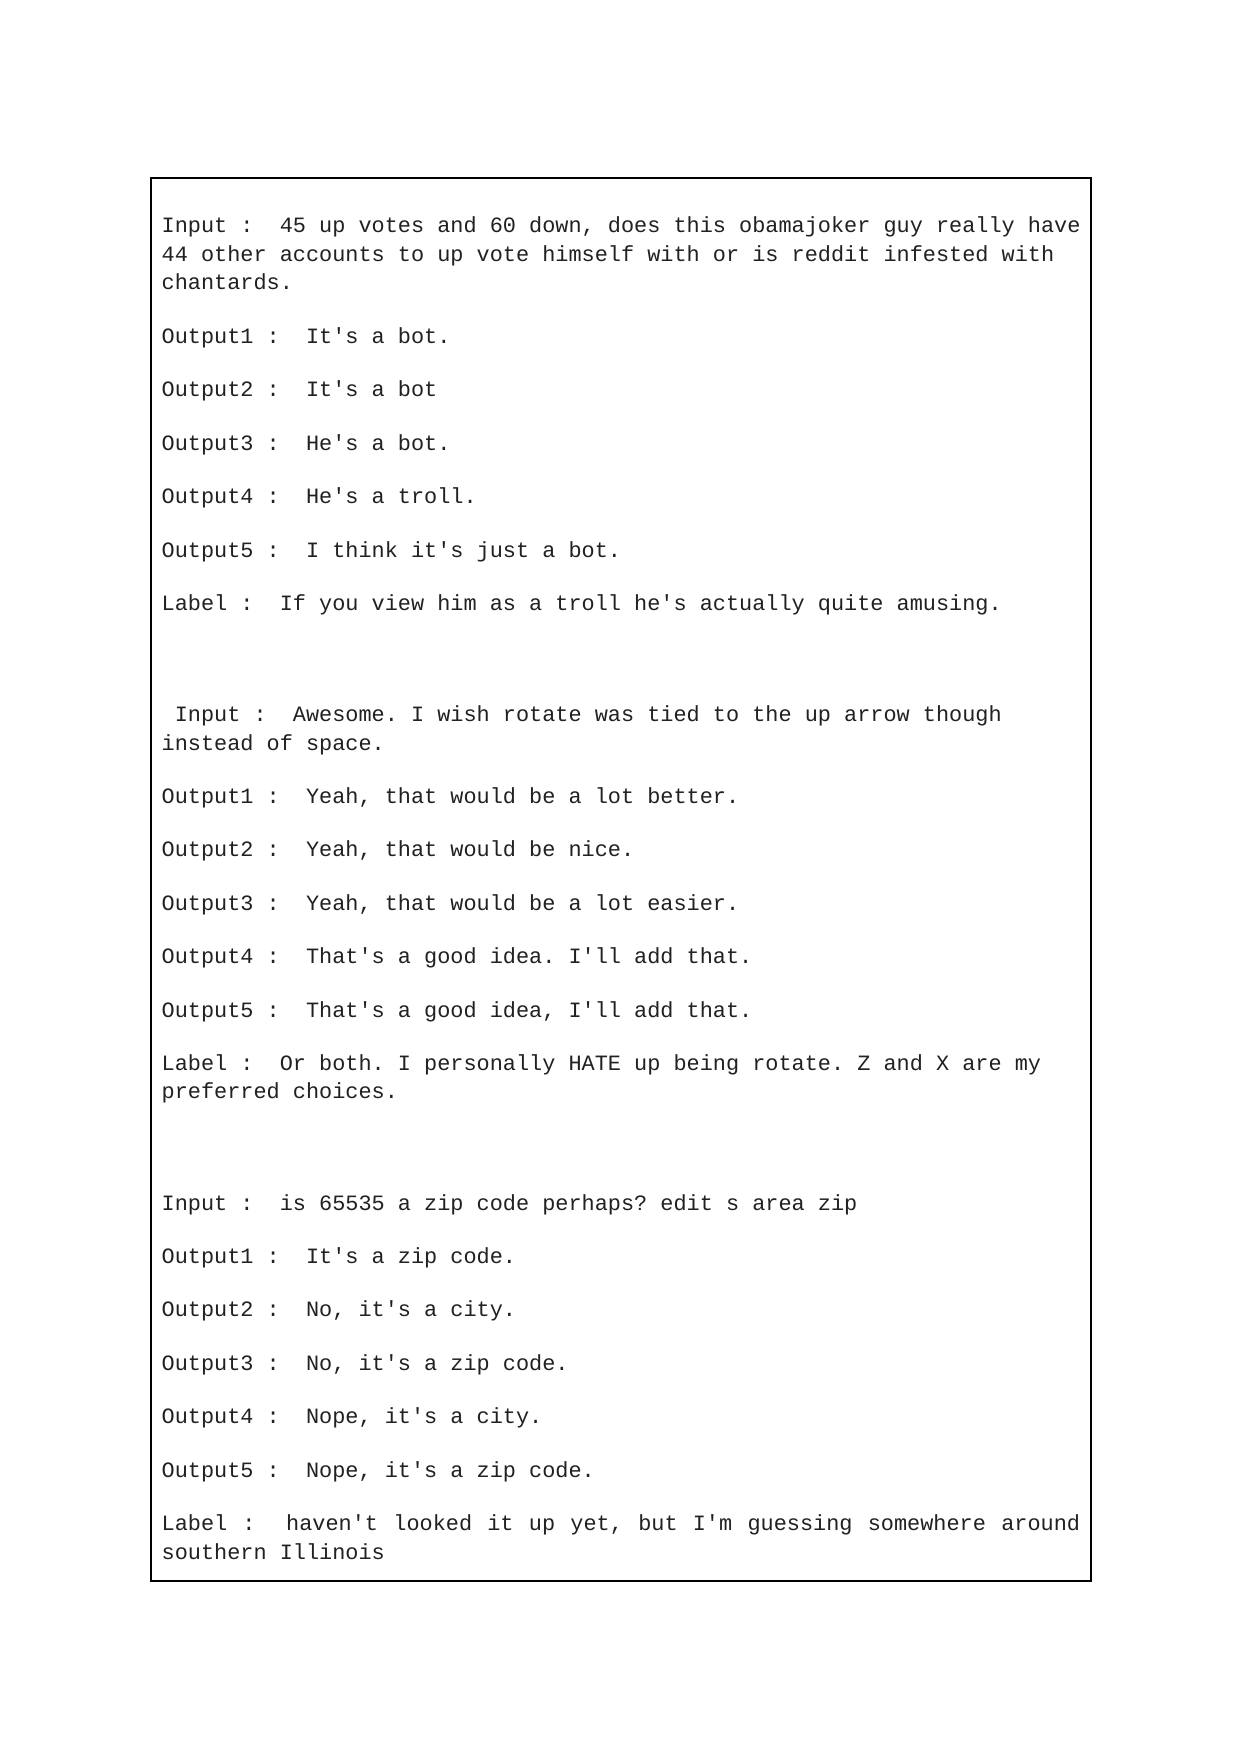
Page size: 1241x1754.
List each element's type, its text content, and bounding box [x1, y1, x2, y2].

table_cell Input : 45 up votes and 60 down, does this obamajoker guy really have 44 other accounts to up vote himself with or is reddit infested with chantards. Output1 : It's a bot. Output2 : It's a bot Output3 : He's a bot. Output4 : He's a troll. Output5 : I think it's just a bot. Label : If you view him as a troll he's actually quite amusing. Input : Awesome. I wish rotate was tied to the up arrow though instead of space. Output1 : Yeah, that would be a lot better. Output2 : Yeah, that would be nice. Output3 : Yeah, that would be a lot easier. Output4 : That's a good idea. I'll add that. Output5 : That's a good idea, I'll add that. Label : Or both. I personally HATE up being rotate. Z and X are my preferred choices. Input : is 65535 a zip code perhaps? edit s area zip Output1 : It's a zip code. Output2 : No, it's a city. Output3 : No, it's a zip code. Output4 : Nope, it's a city. Output5 : Nope, it's a zip code. Label : haven't looked it up yet, but I'm guessing somewhere around southern Illinois [152, 179, 1090, 1579]
